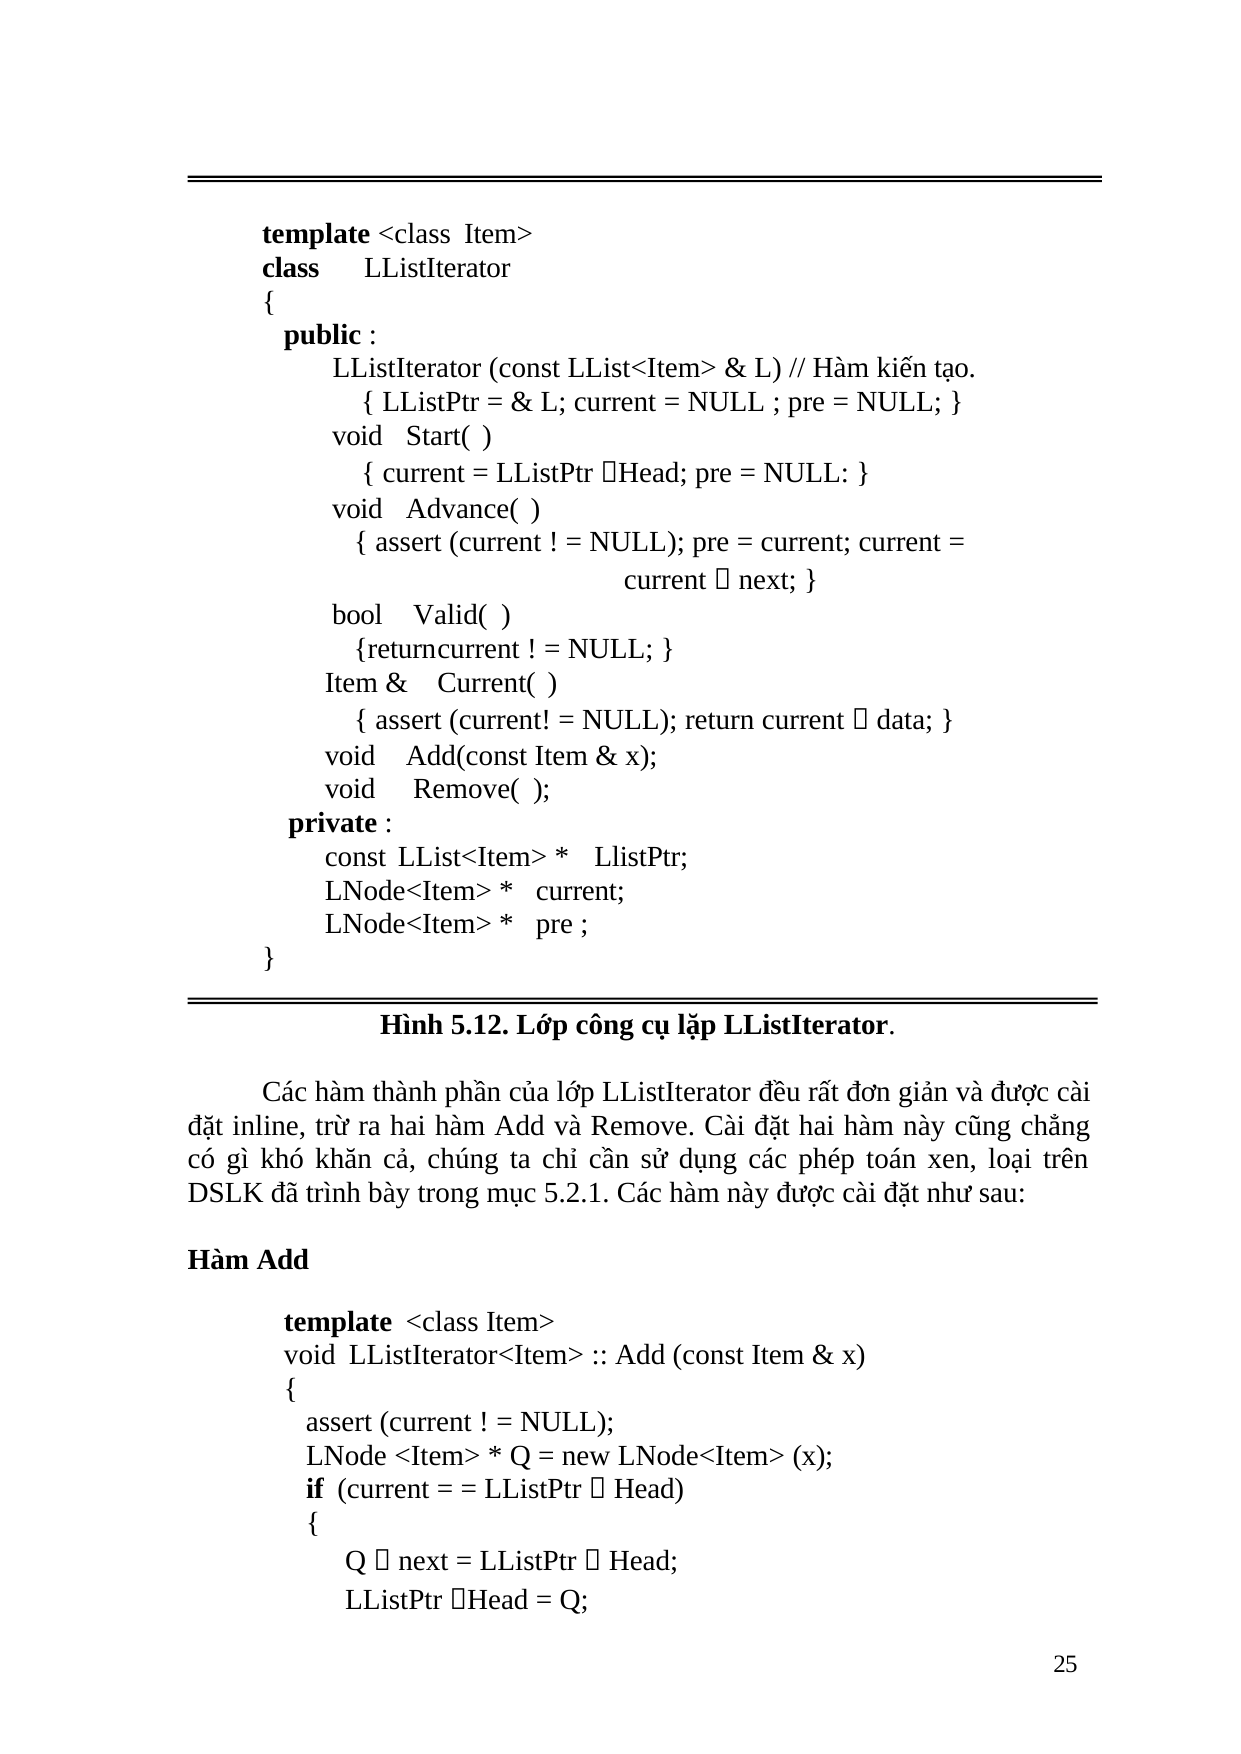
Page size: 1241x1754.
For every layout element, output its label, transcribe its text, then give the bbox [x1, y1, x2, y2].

text current  next; } [624, 558, 1122, 598]
text { [262, 284, 1122, 317]
text private : [288, 806, 1122, 839]
text Q  next = LListPtr  Head; LListPtr Head = Q; [345, 1539, 712, 1618]
text { LListPtr = & L; current = NULL ; pre = NULL; } void Start( ) [332, 384, 964, 452]
text { current = LListPtr Head; pre = NULL: } void Advance( ) [332, 452, 881, 525]
text void Remove( ); [324, 772, 1122, 806]
text void LListIterator<Item> :: Add (const Item & x) [284, 1338, 1122, 1371]
text template <class Item> [262, 217, 1122, 250]
text public : [162, 317, 499, 351]
text { [306, 1505, 1122, 1539]
text if (current = = LListPtr  Head) [306, 1472, 1122, 1505]
text bool Valid( ) [332, 598, 1122, 632]
text } [262, 940, 1122, 973]
text Hàm Add [187, 1242, 1122, 1276]
text class LListIterator [262, 250, 1122, 284]
text LNode <Item> * Q = new LNode<Item> (x); [306, 1438, 1122, 1472]
text { assert (current! = NULL); return current  data; } void Add(const Item & x); [324, 699, 966, 772]
text { assert (current ! = NULL); pre = current; current = [354, 525, 1122, 558]
text Các hàm thành phần của lớp LListIterator đều rất đơn giản và được cài đặt inline, trừ ra hai hàm Add và Remove. Cài đặt hai hàm này cũng chẳng có gì khó khăn cả, chúng ta chỉ cần sử dụng các phép toán xen, loại trên DSLK đã trình bày trong mục 5.2.1. Các hàm này được cài đặt như sau: [187, 1074, 1091, 1208]
text const LList<Item> * LlistPtr; LNode<Item> * current; LNode<Item> * pre ; [324, 839, 690, 940]
text { [284, 1371, 1122, 1405]
text template <class Item> [284, 1304, 1122, 1338]
text LListIterator (const LList<Item> & L) // Hàm kiến tạo. [186, 351, 1122, 384]
text Hình 5.12. Lớp công cụ lặp LListIterator. [162, 998, 1113, 1041]
text {return current ! = NULL; } Item & Current( ) [324, 632, 696, 699]
text assert (current ! = NULL); [306, 1405, 1122, 1438]
